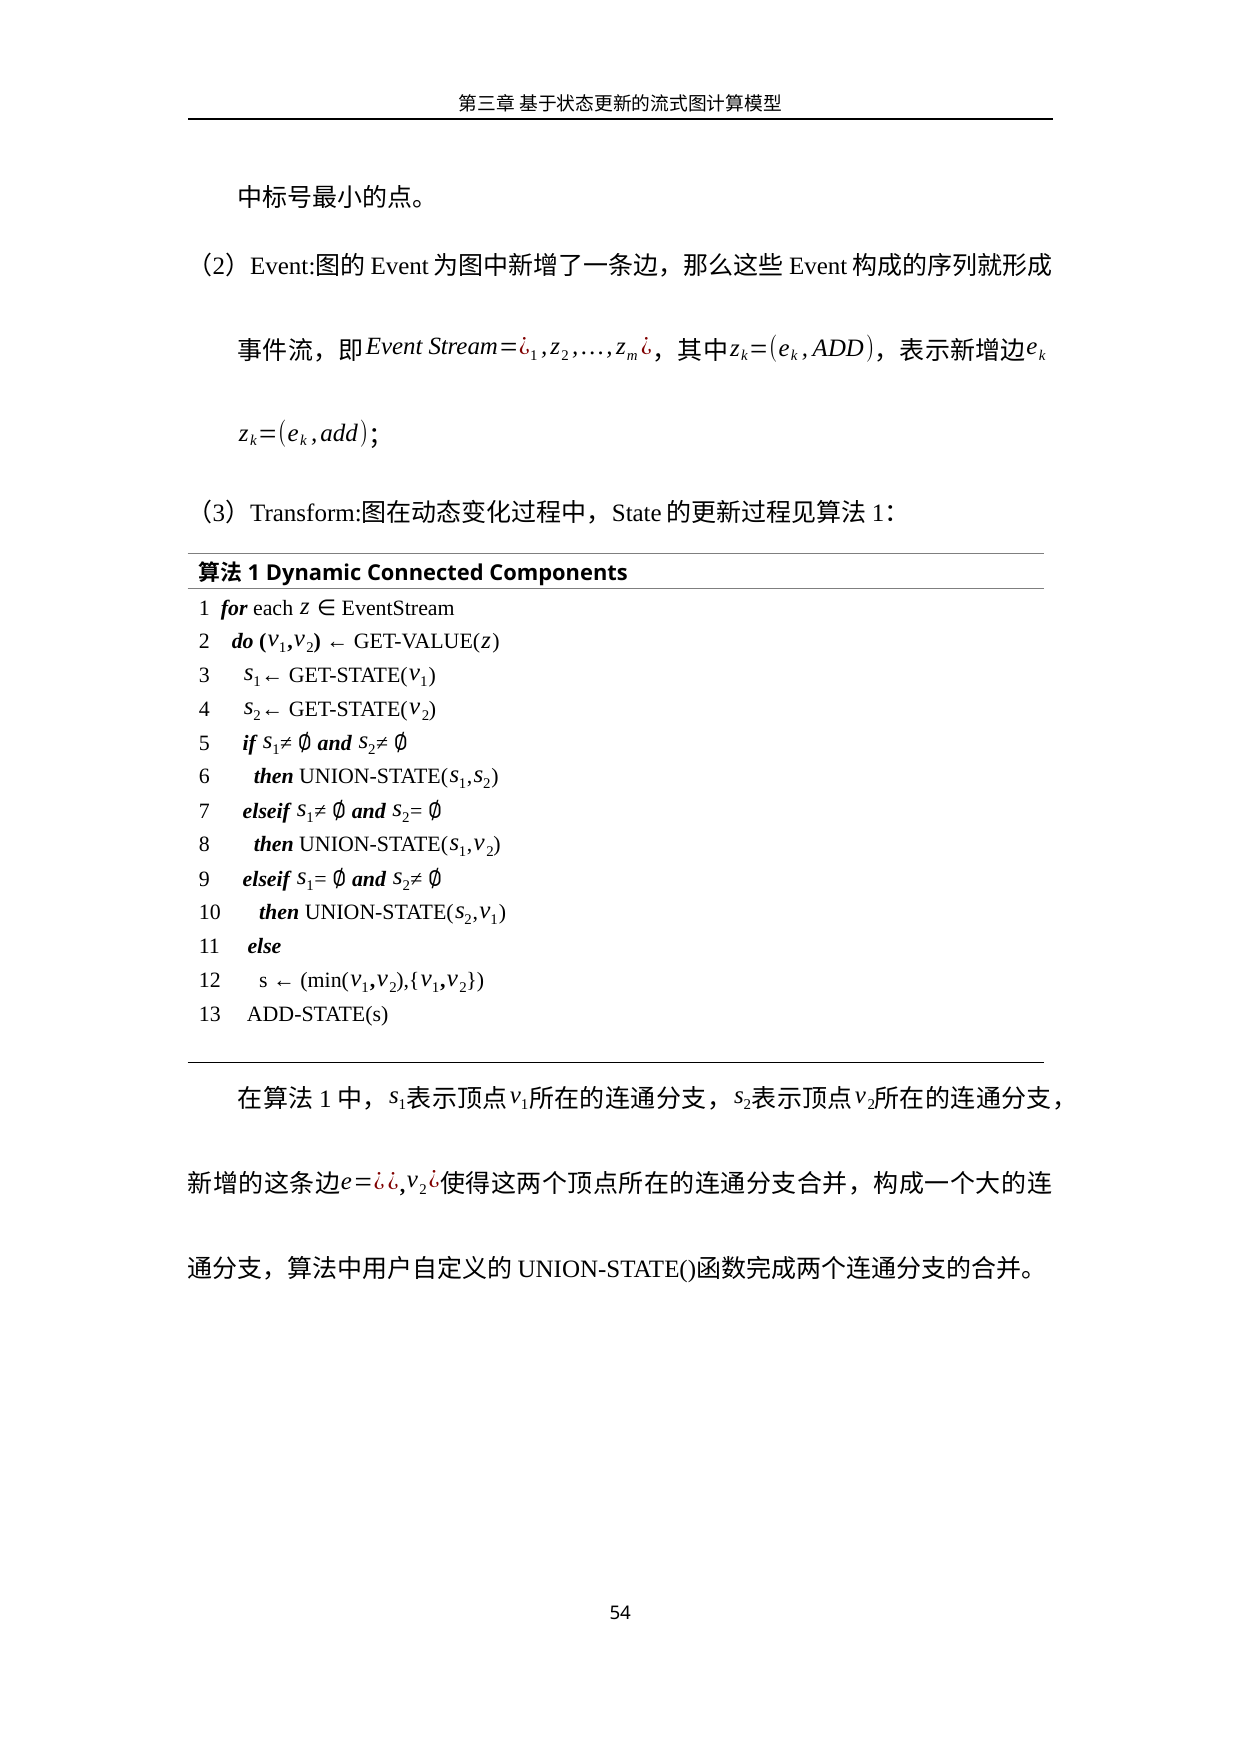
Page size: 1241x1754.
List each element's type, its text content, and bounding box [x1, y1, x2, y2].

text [187, 162, 1053, 229]
table_cell 1 for each ∈ EventStream 2 do (,) ← GET-VALUE() 3 ← GET-STATE() 4 ← GET-STATE() 5 if ≠ ∅ and ≠ ∅ 6 then UNION-STATE(,) 7 elseif ≠ ∅ and = ∅ 8 then UNION-STATE(,) 9 elseif = ∅ and ≠ ∅ 10 then UNION-STATE(,) 11 else 12 s ← (min(,),{,}) 13 ADD-STATE(s) [188, 589, 1044, 1062]
text （3）Transform:图在动态变化过程中，State的更新过程见算法1： [187, 476, 1053, 544]
text （2）Event:图的Event为图中新增了一条边，那么这些Event构成的序列就形成事件流，即，其中，表示新增边 ； [187, 229, 1053, 467]
table_header 算法 1 Dynamic Connected Components [188, 554, 1044, 588]
text 在算法1中，表示顶点所在的连通分支，表示顶点所在的连通分支，新增的这条边,使得这两个顶点所在的连通分支合并，构成一个大的连通分支，算法中用户自定义的UNION-STATE()函数完成两个连通分支的合并。 [187, 1063, 1053, 1301]
